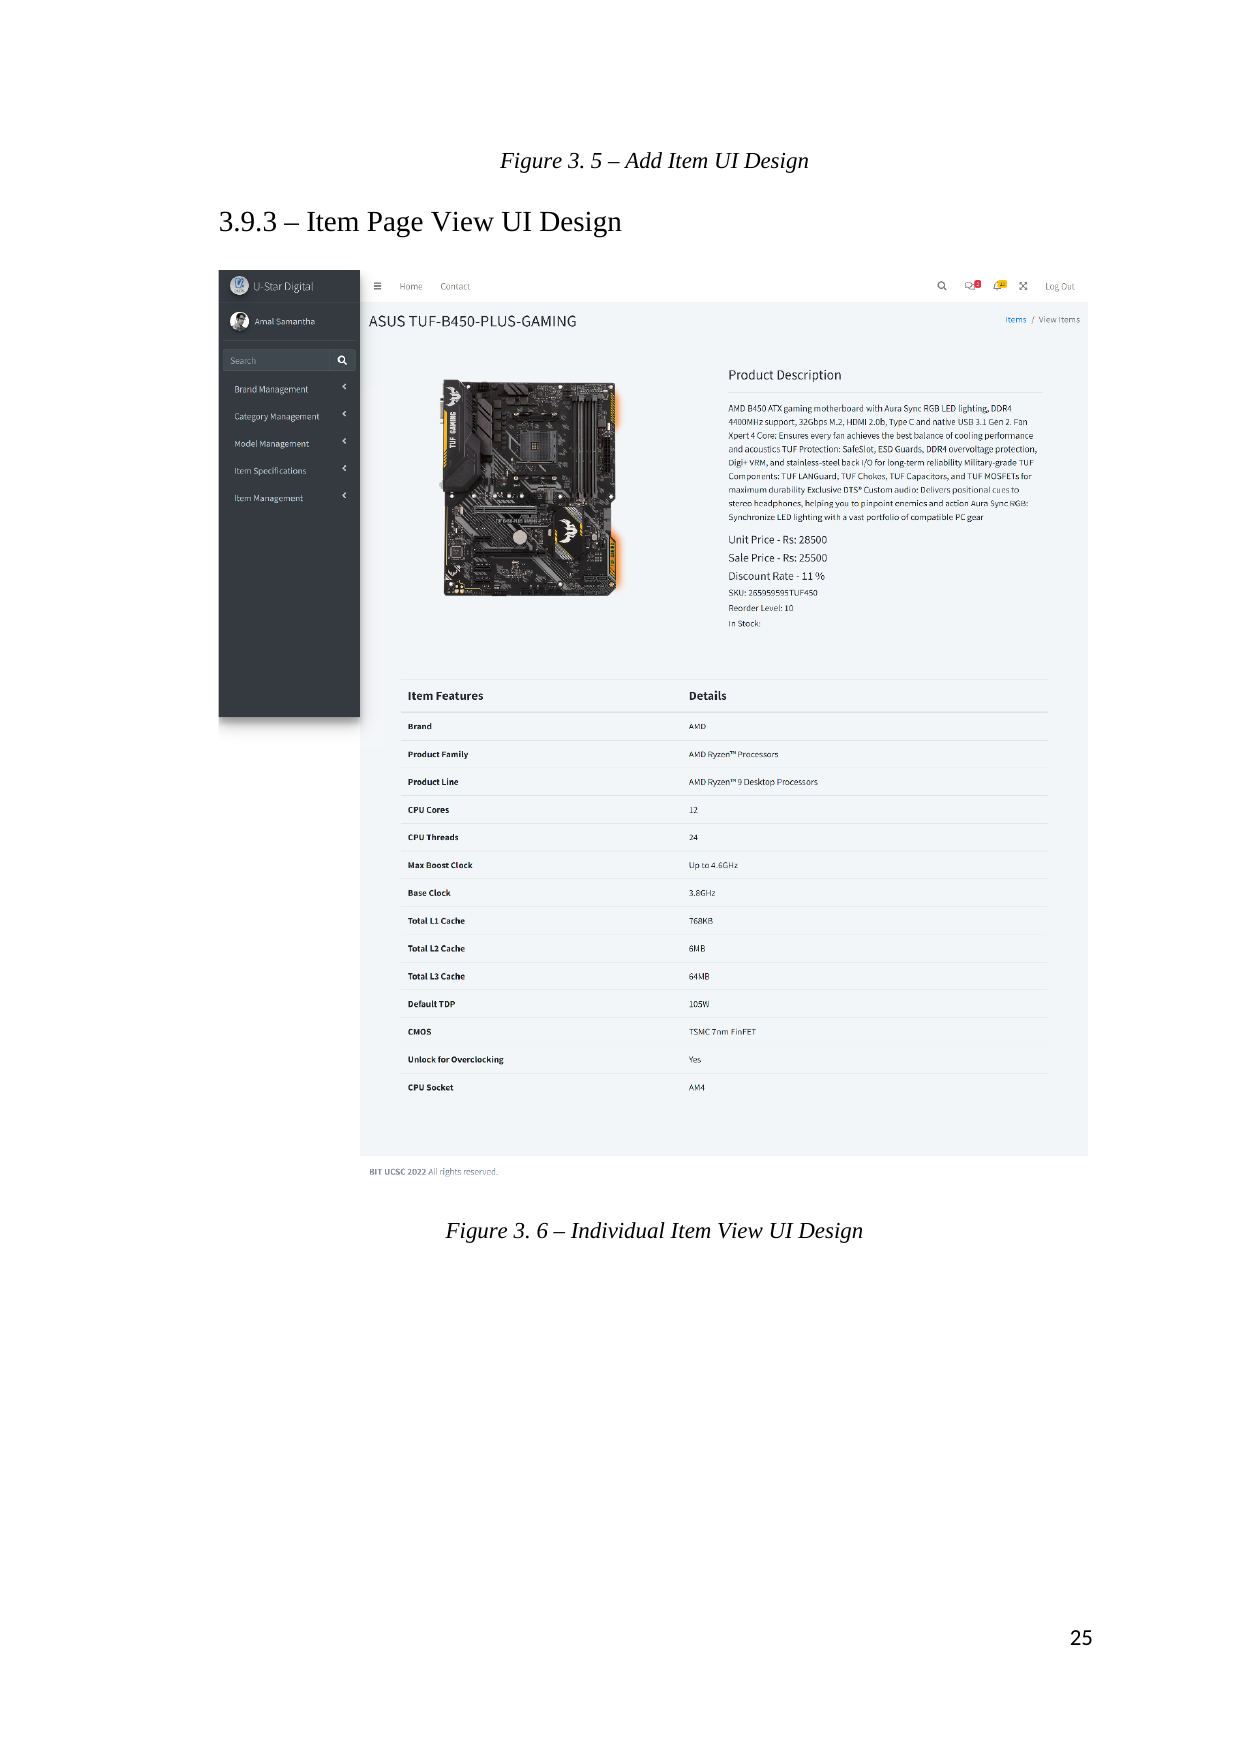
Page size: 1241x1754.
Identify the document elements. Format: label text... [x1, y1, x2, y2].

text Figure 3. 5 – Add Item UI Design [218, 148, 1093, 174]
text 3.9.3 – Item Page View UI Design [218, 204, 1093, 237]
picture [218, 270, 1092, 1187]
text Figure 3. 6 – Individual Item View UI Design [218, 1217, 1093, 1243]
